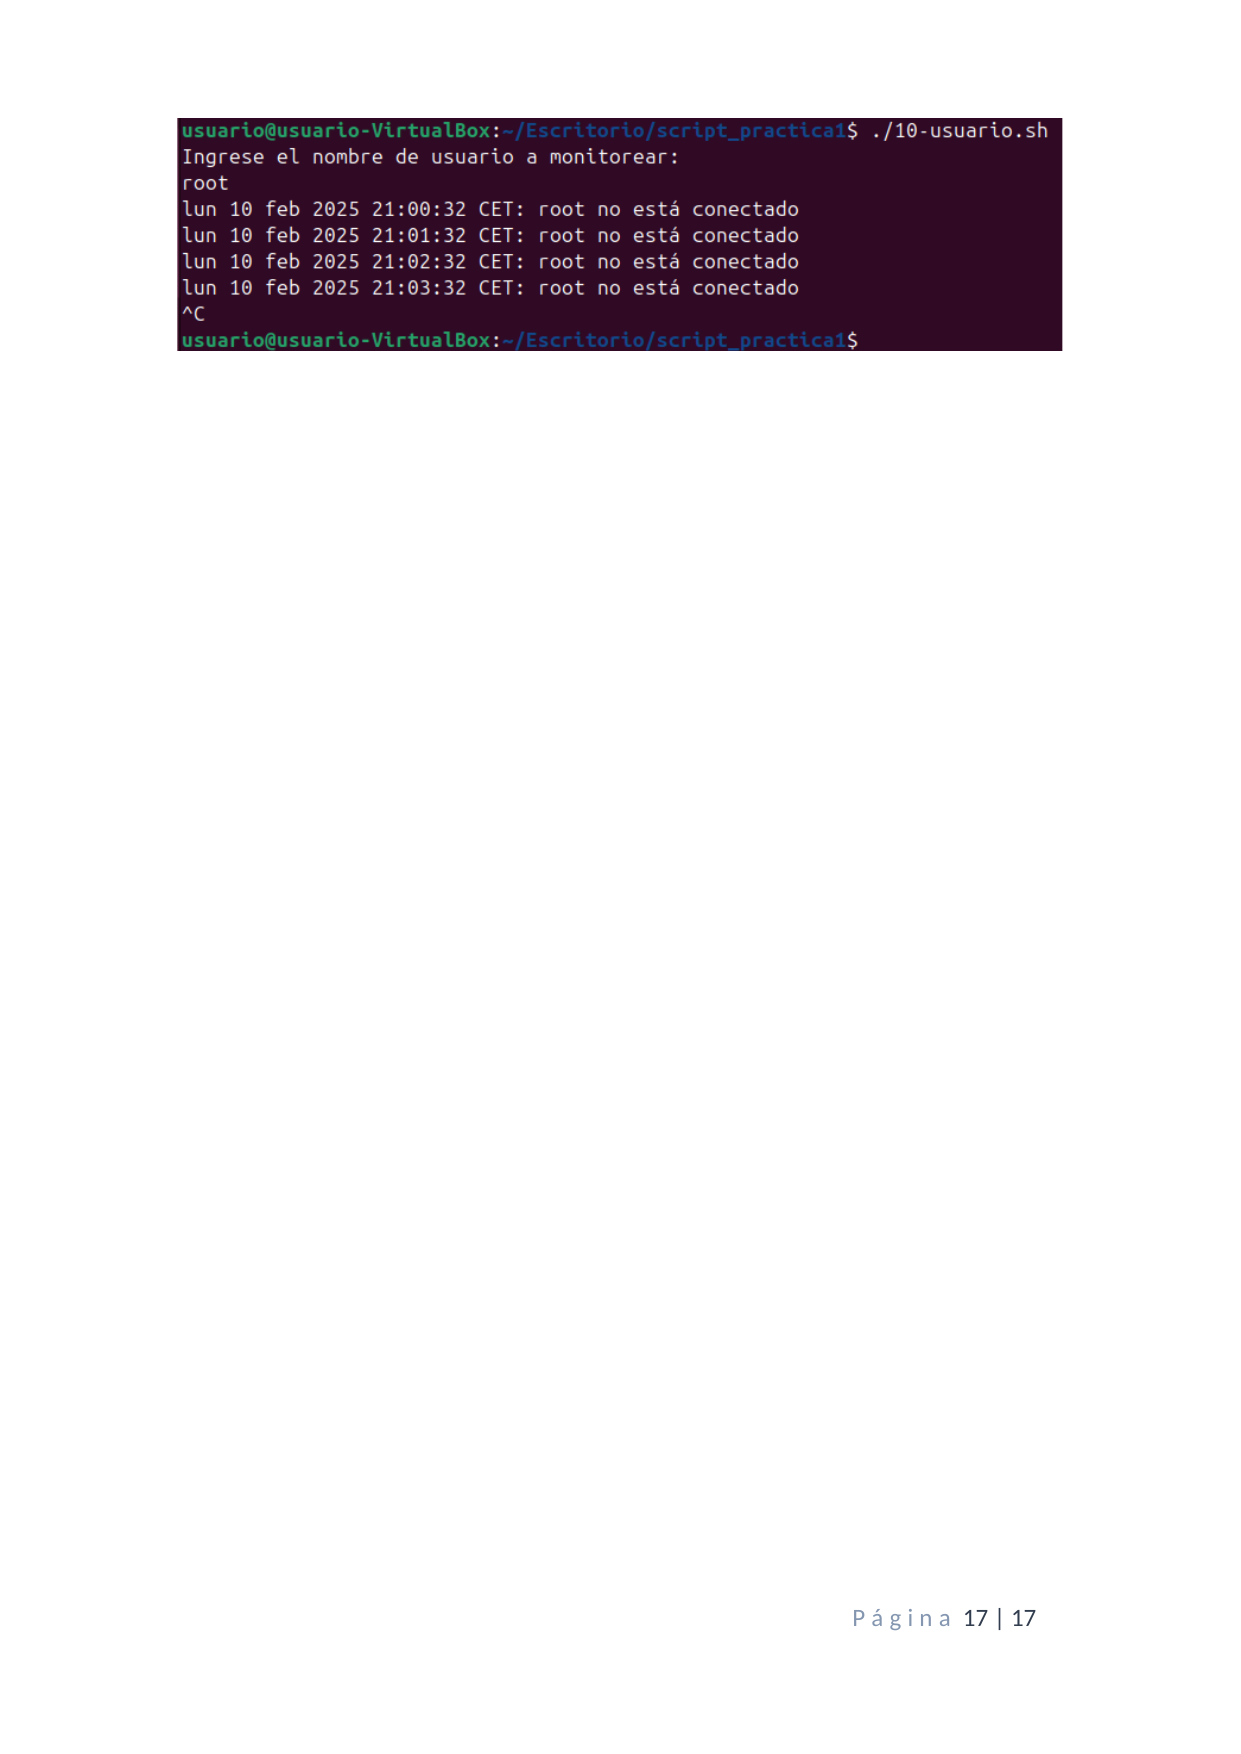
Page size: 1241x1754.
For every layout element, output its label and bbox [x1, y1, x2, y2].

picture [177, 118, 1063, 351]
